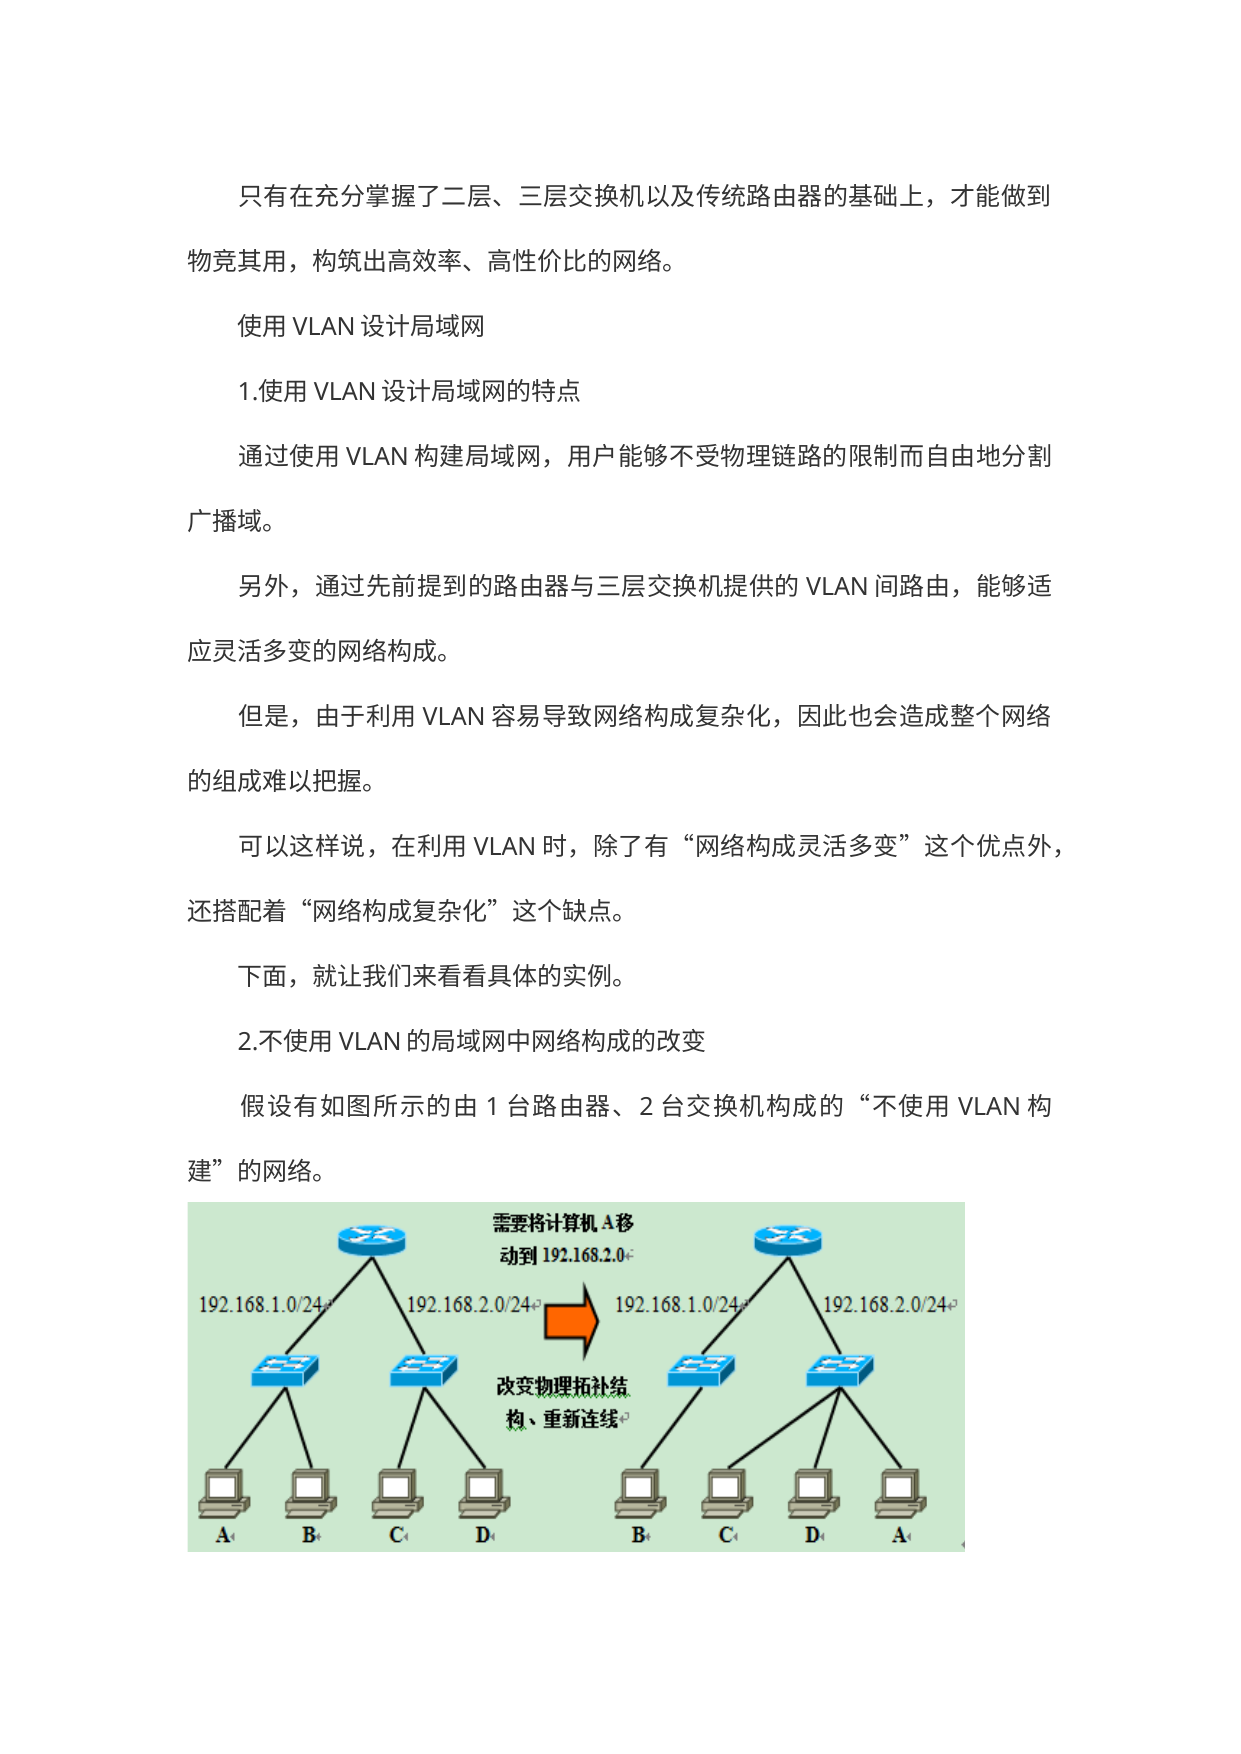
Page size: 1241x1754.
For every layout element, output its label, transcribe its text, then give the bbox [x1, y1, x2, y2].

text 1.使用VLAN设计局域网的特点 [187, 357, 1053, 422]
text 下面，就让我们来看看具体的实例。 [187, 942, 1053, 1007]
text 但是，由于利用VLAN容易导致网络构成复杂化，因此也会造成整个网络的组成难以把握。 [187, 682, 1053, 812]
text 另外，通过先前提到的路由器与三层交换机提供的VLAN间路由，能够适应灵活多变的网络构成。 [187, 552, 1053, 682]
picture [187, 1202, 965, 1552]
text 使用VLAN设计局域网 [187, 292, 1053, 357]
text 假设有如图所示的由1台路由器、2台交换机构成的“不使用VLAN构建”的网络。 [187, 1072, 1053, 1202]
text 只有在充分掌握了二层、三层交换机以及传统路由器的基础上，才能做到物竞其用，构筑出高效率、高性价比的网络。 [187, 162, 1053, 292]
text 通过使用VLAN构建局域网，用户能够不受物理链路的限制而自由地分割广播域。 [187, 422, 1053, 552]
text 可以这样说，在利用VLAN时，除了有“网络构成灵活多变”这个优点外，还搭配着“网络构成复杂化”这个缺点。 [187, 812, 1053, 942]
text 2.不使用VLAN的局域网中网络构成的改变 [187, 1007, 1053, 1072]
